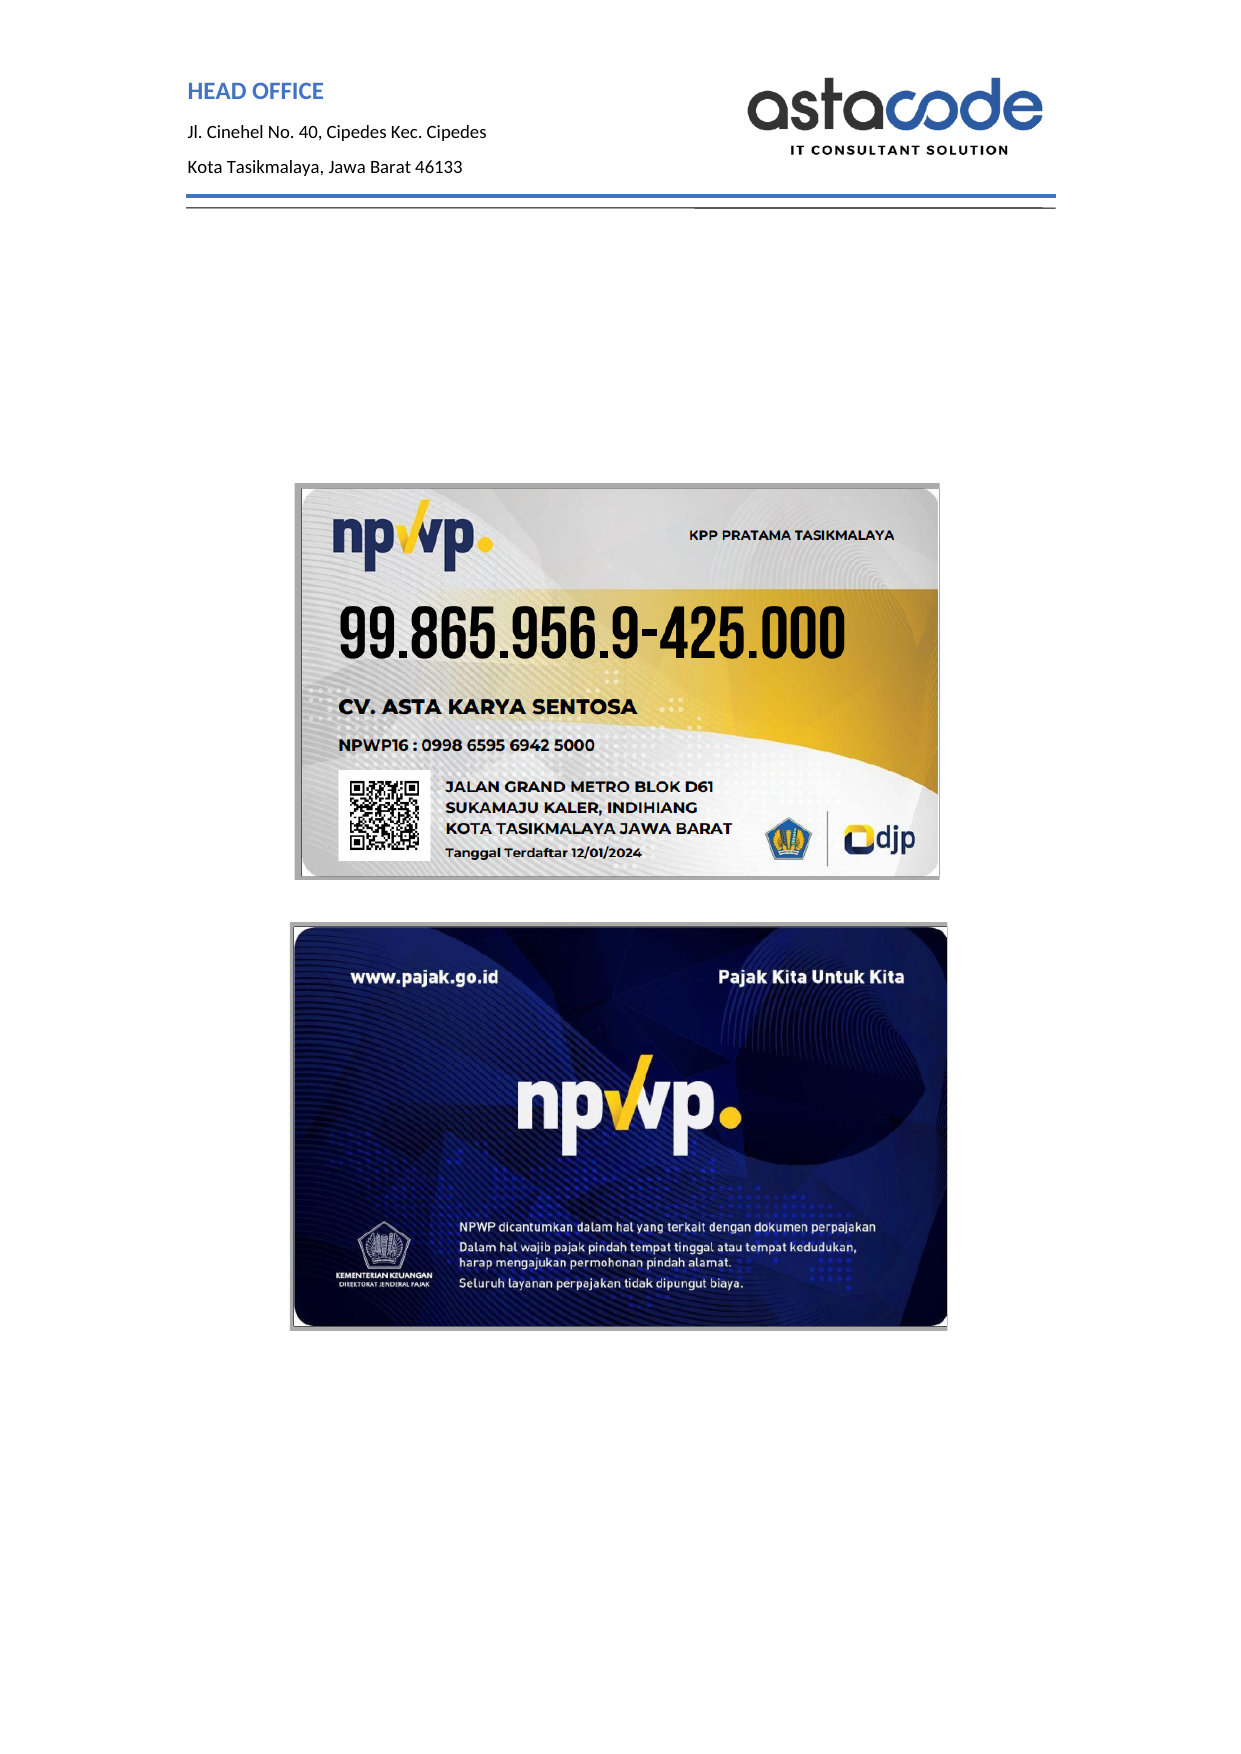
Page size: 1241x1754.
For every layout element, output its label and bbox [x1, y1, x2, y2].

picture [293, 483, 939, 879]
picture [289, 922, 947, 1330]
picture [742, 76, 1042, 158]
